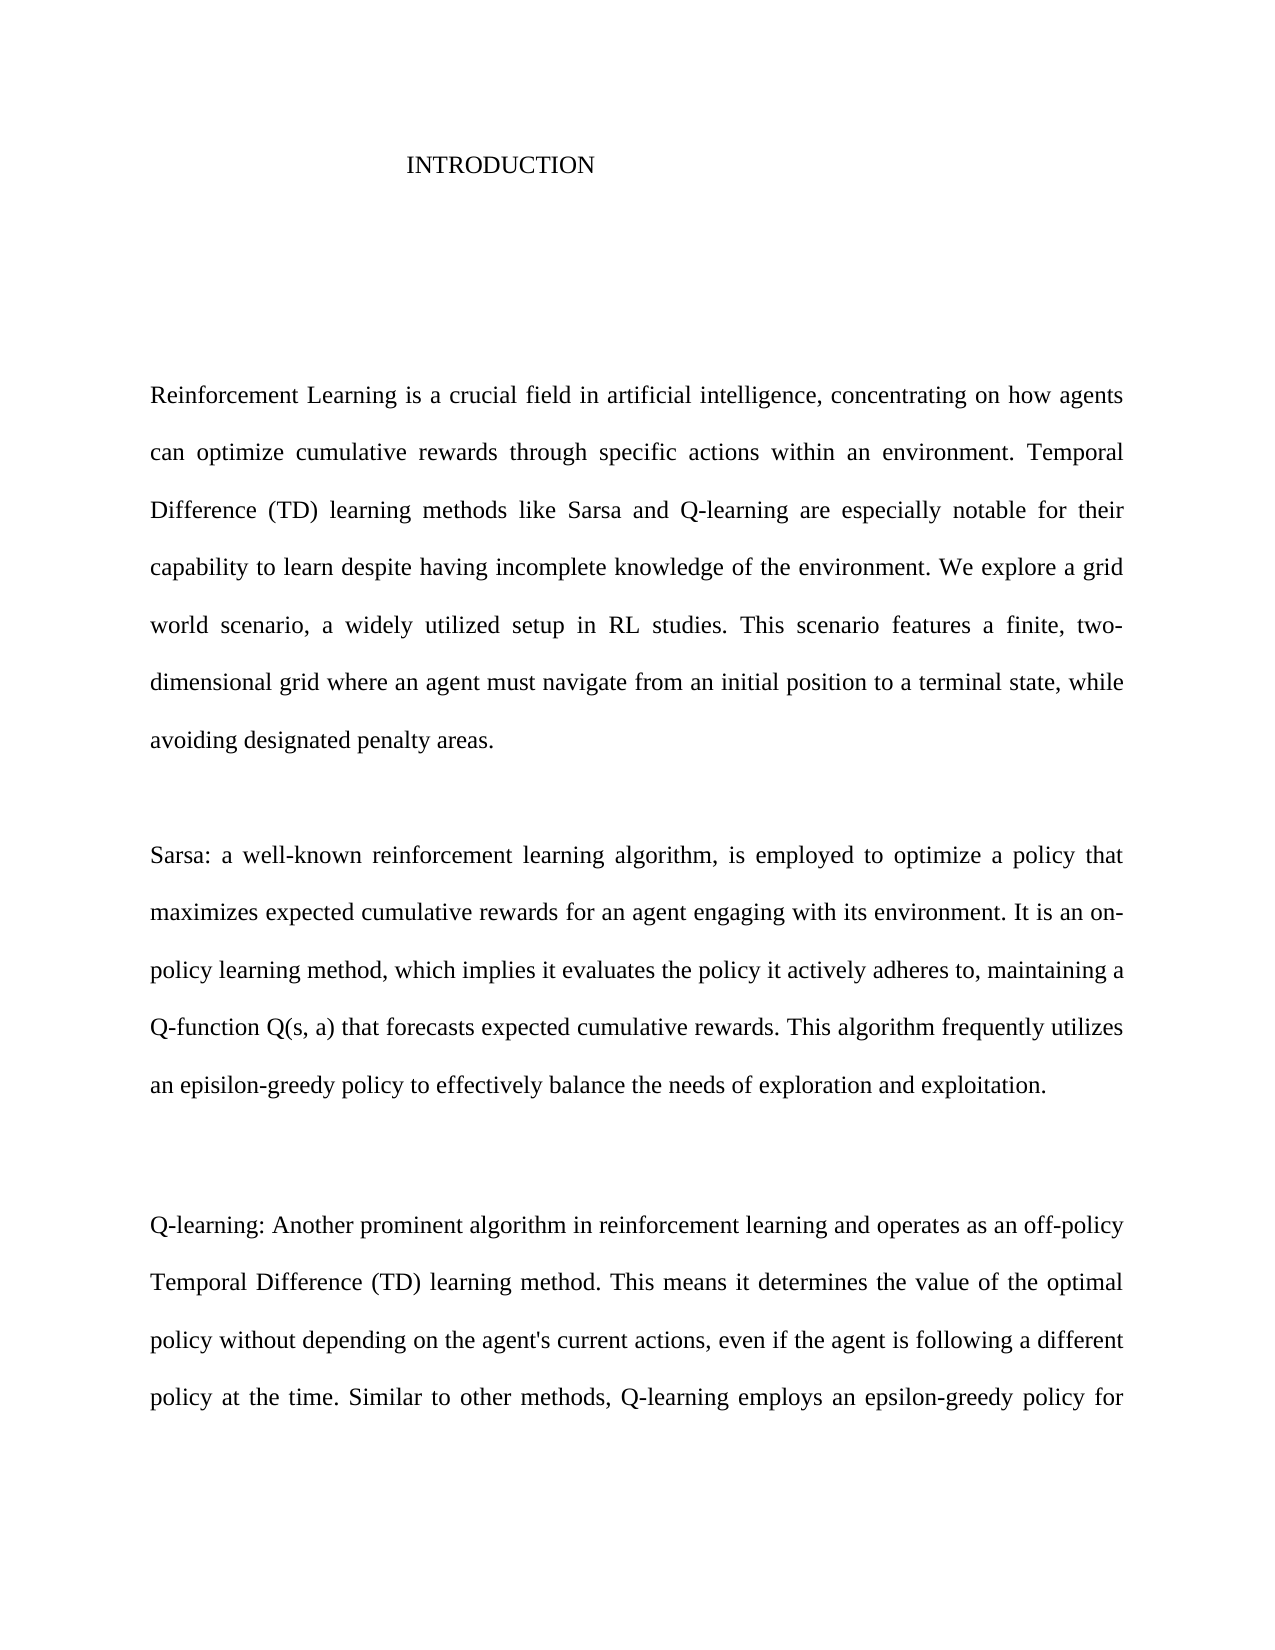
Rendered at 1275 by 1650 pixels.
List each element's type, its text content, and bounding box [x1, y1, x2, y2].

text Sarsa: a well-known reinforcement learning algorithm, is employed to optimize a policy that maximizes expected cumulative rewards for an agent engaging with its environment. It is an on-policy learning method, which implies it evaluates the policy it actively adheres to, maintaining a Q-function Q(s, a) that forecasts expected cumulative rewards. This algorithm frequently utilizes an episilon-greedy policy to effectively balance the needs of exploration and exploitation. [150, 840, 1125, 1099]
text Reinforcement Learning is a crucial field in artificial intelligence, concentrating on how agents can optimize cumulative rewards through specific actions within an environment. Temporal Difference (TD) learning methods like Sarsa and Q-learning are especially notable for their capability to learn despite having incomplete knowledge of the environment. We explore a grid world scenario, a widely utilized setup in RL studies. This scenario features a finite, two-dimensional grid where an agent must navigate from an initial position to a terminal state, while avoiding designated penalty areas. [150, 380, 1125, 754]
text INTRODUCTION [150, 150, 1125, 179]
